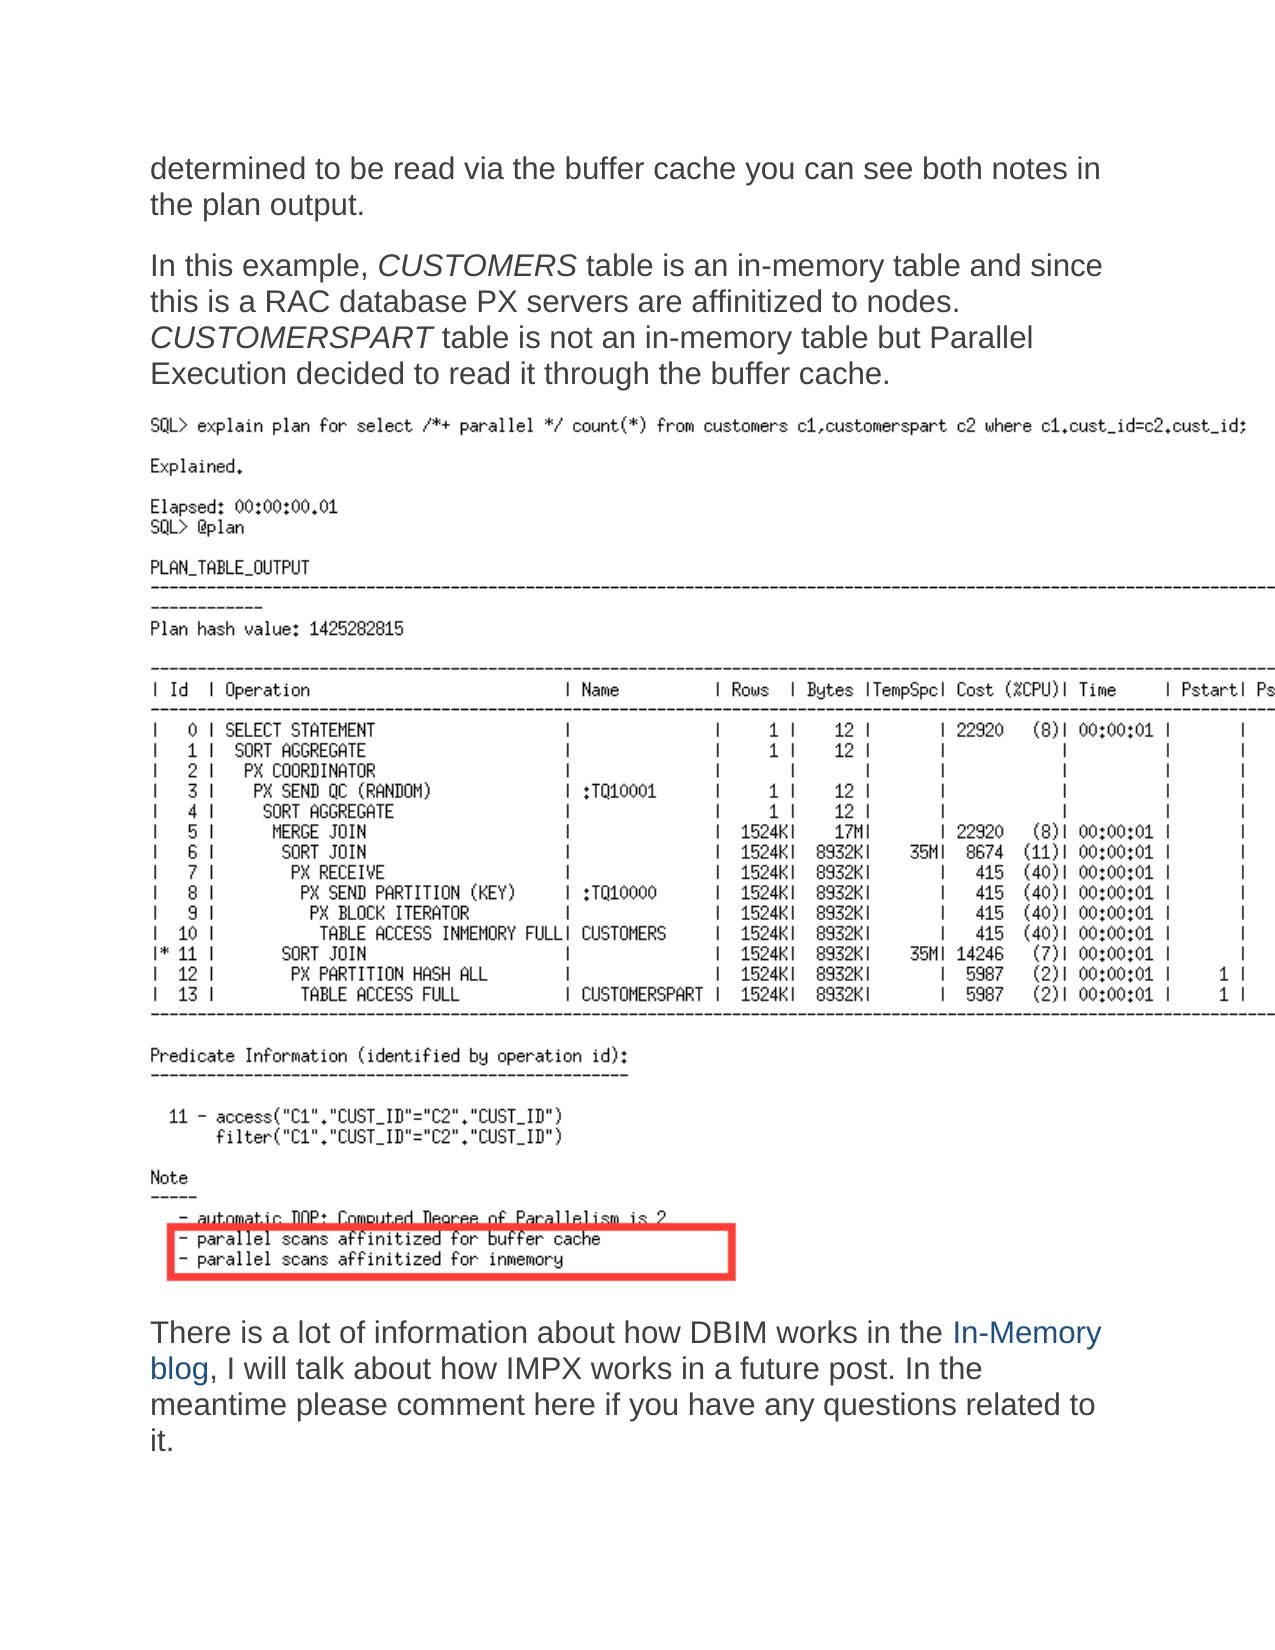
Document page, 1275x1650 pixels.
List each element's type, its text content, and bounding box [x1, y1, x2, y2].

text In this example, CUSTOMERS table is an in-memory table and since this is a RAC database PX servers are affinitized to nodes. CUSTOMERSPART table is not an in-memory table but Parallel Execution decided to read it through the buffer cache. [150, 247, 1125, 391]
text There is a lot of information about how DBIM works in the In-Memory blog, I will talk about how IMPX works in a future post. In the meantime please comment here if you have any questions related to it. [150, 1314, 1125, 1458]
picture [150, 415, 1275, 1289]
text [150, 150, 1125, 222]
